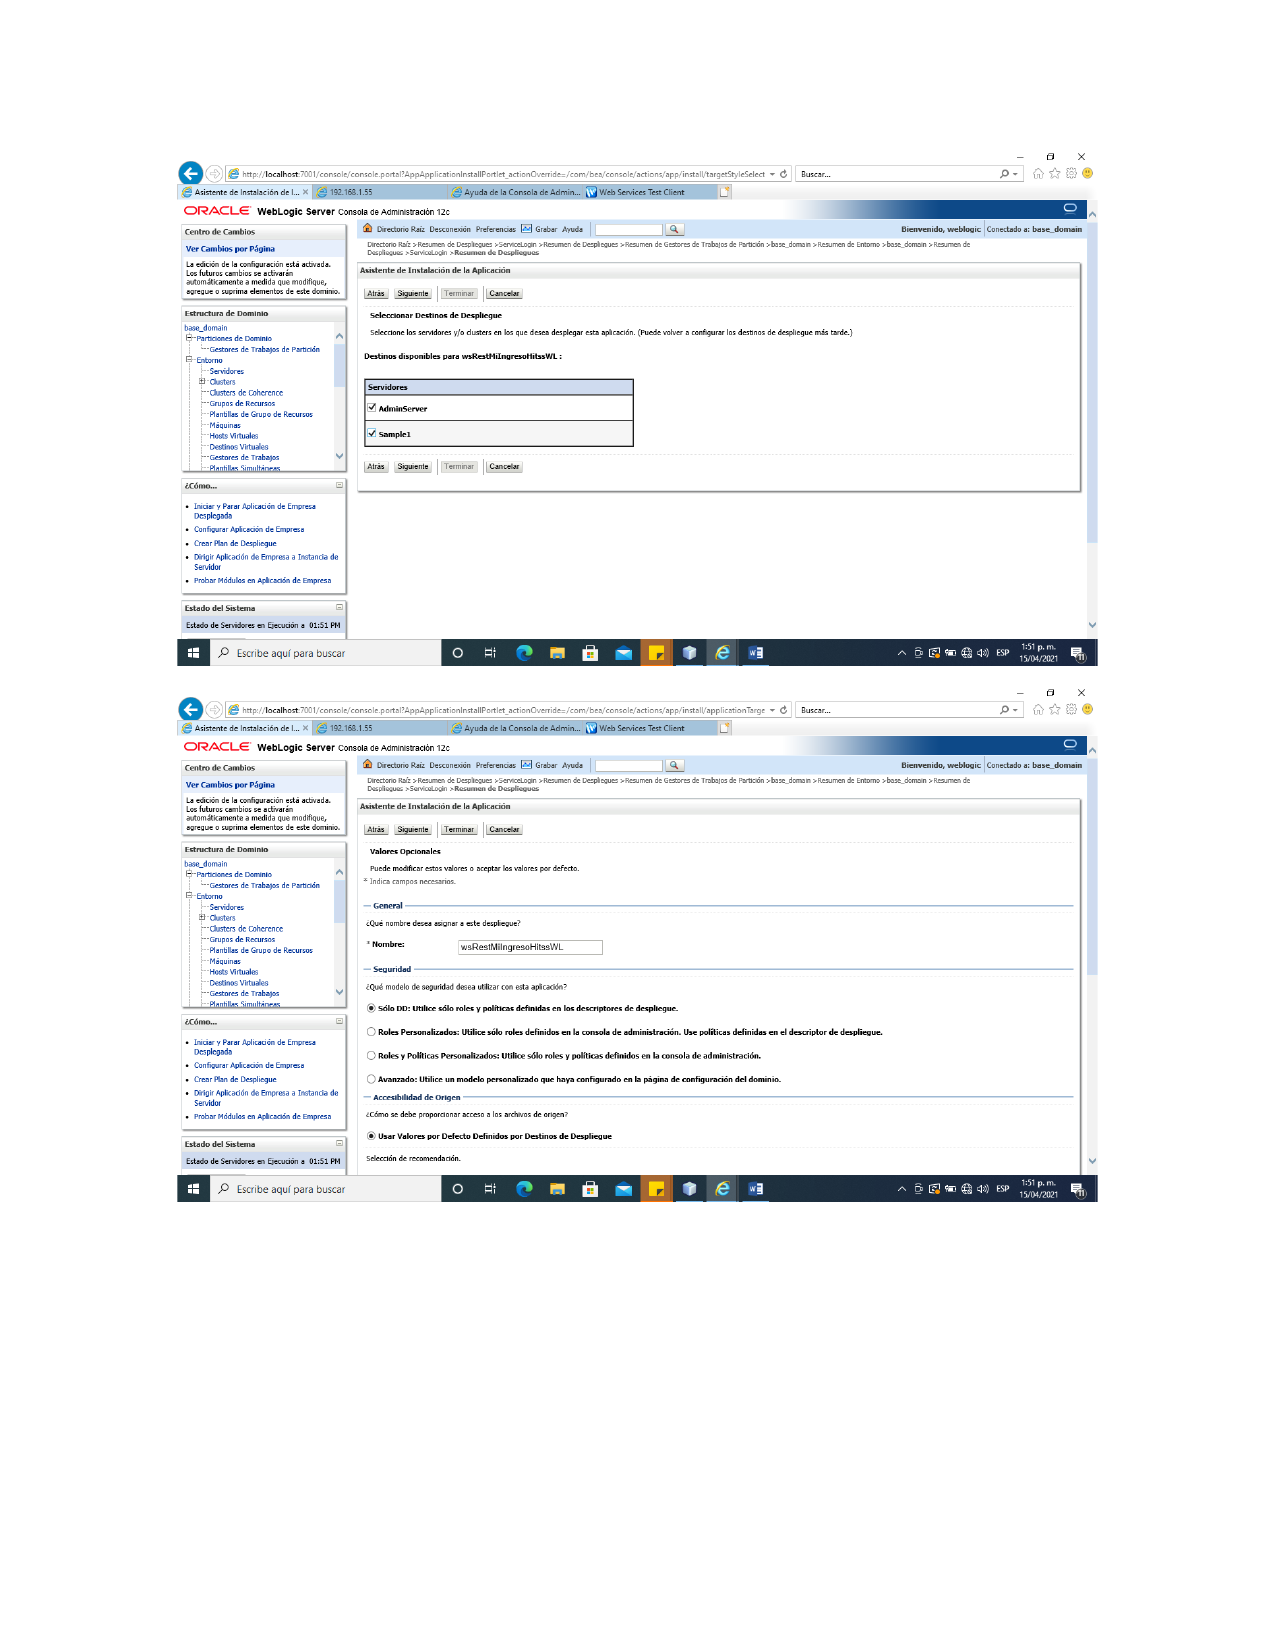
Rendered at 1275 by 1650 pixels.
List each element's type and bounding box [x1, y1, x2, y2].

picture [177, 147, 1098, 666]
picture [177, 684, 1098, 1202]
